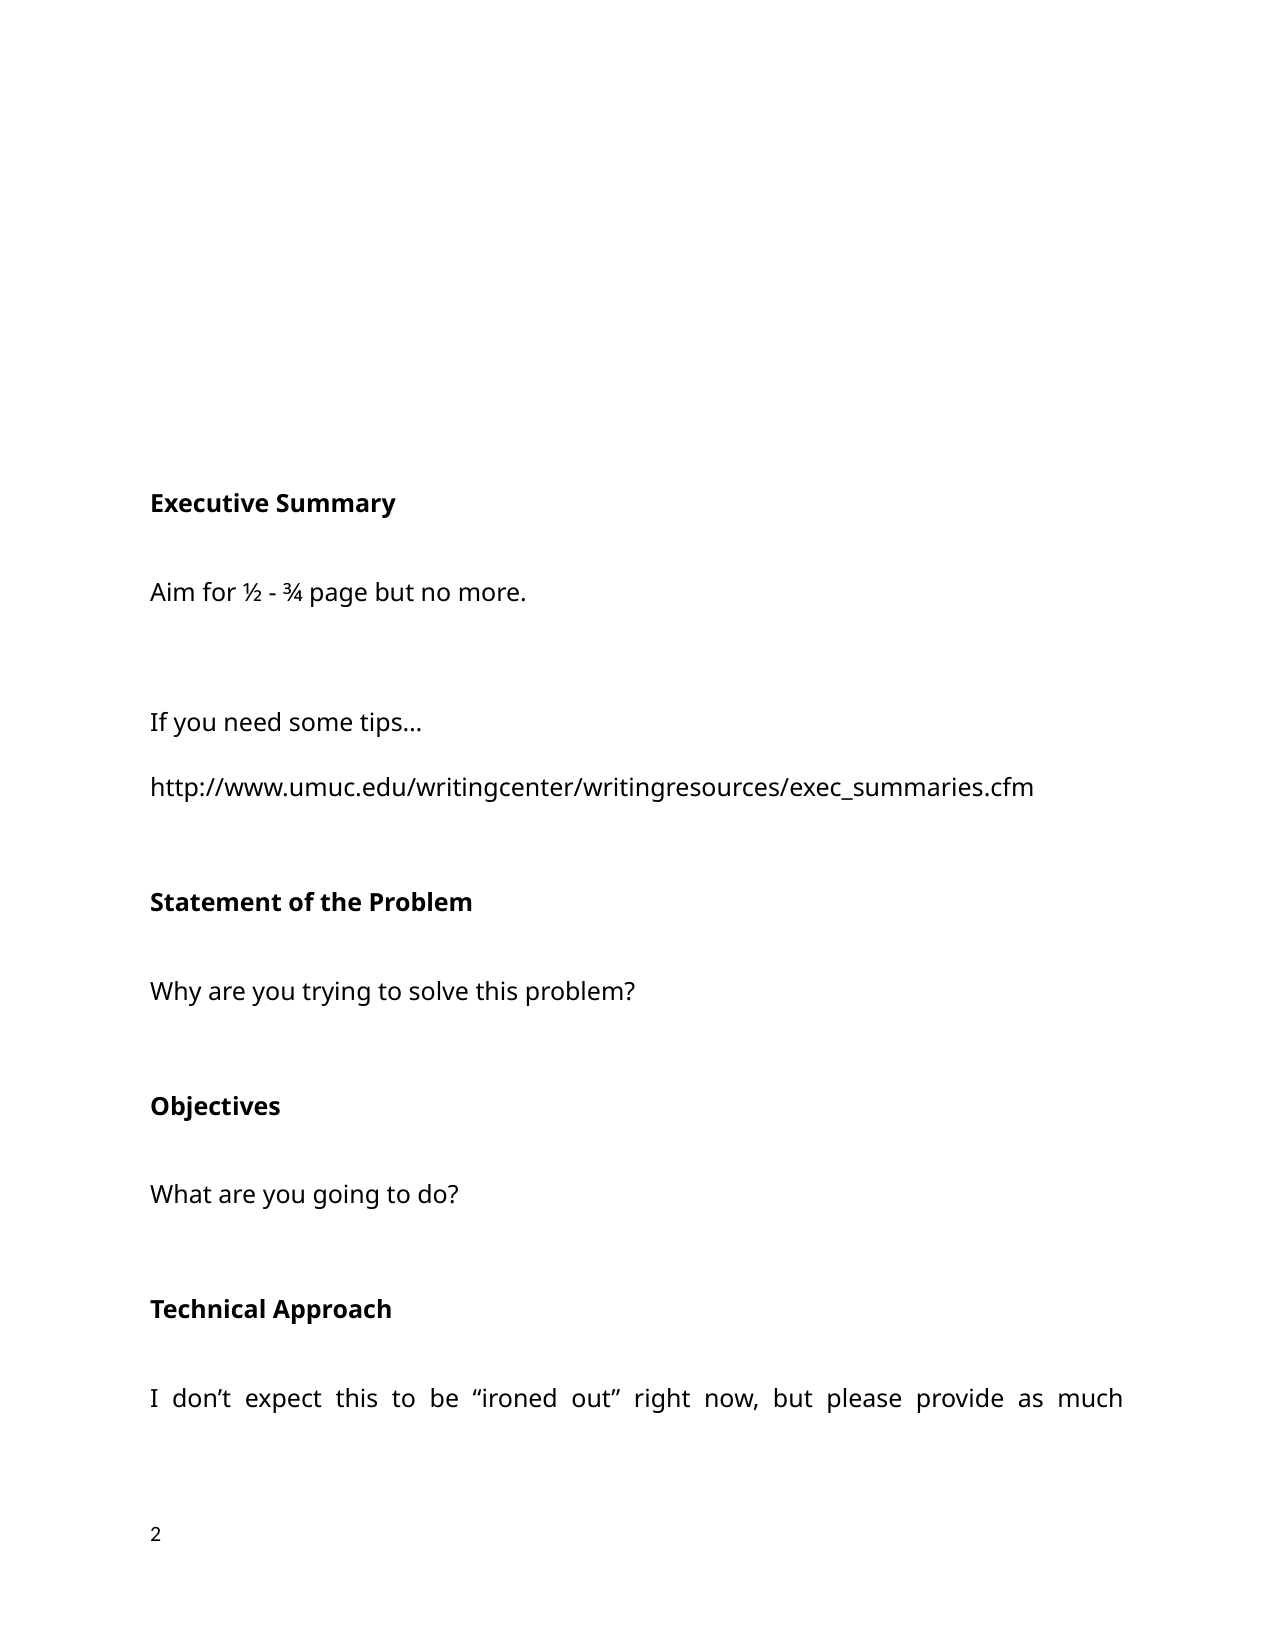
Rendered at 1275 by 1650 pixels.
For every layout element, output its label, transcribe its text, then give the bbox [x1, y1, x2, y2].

subtitle Statement of the Problem [150, 869, 1125, 934]
text If you need some tips… [150, 689, 1125, 754]
subtitle Objectives [150, 1073, 1125, 1138]
subtitle Executive Summary [150, 470, 1125, 535]
text Why are you trying to solve this problem? [150, 958, 1125, 1023]
text http://www.umuc.edu/writingcenter/writingresources/exec_summaries.cfm [150, 754, 1125, 819]
text Aim for ½ - ¾ page but no more. [150, 559, 1125, 624]
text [150, 1365, 1125, 1430]
text What are you going to do? [150, 1162, 1125, 1227]
subtitle Technical Approach [150, 1277, 1125, 1342]
